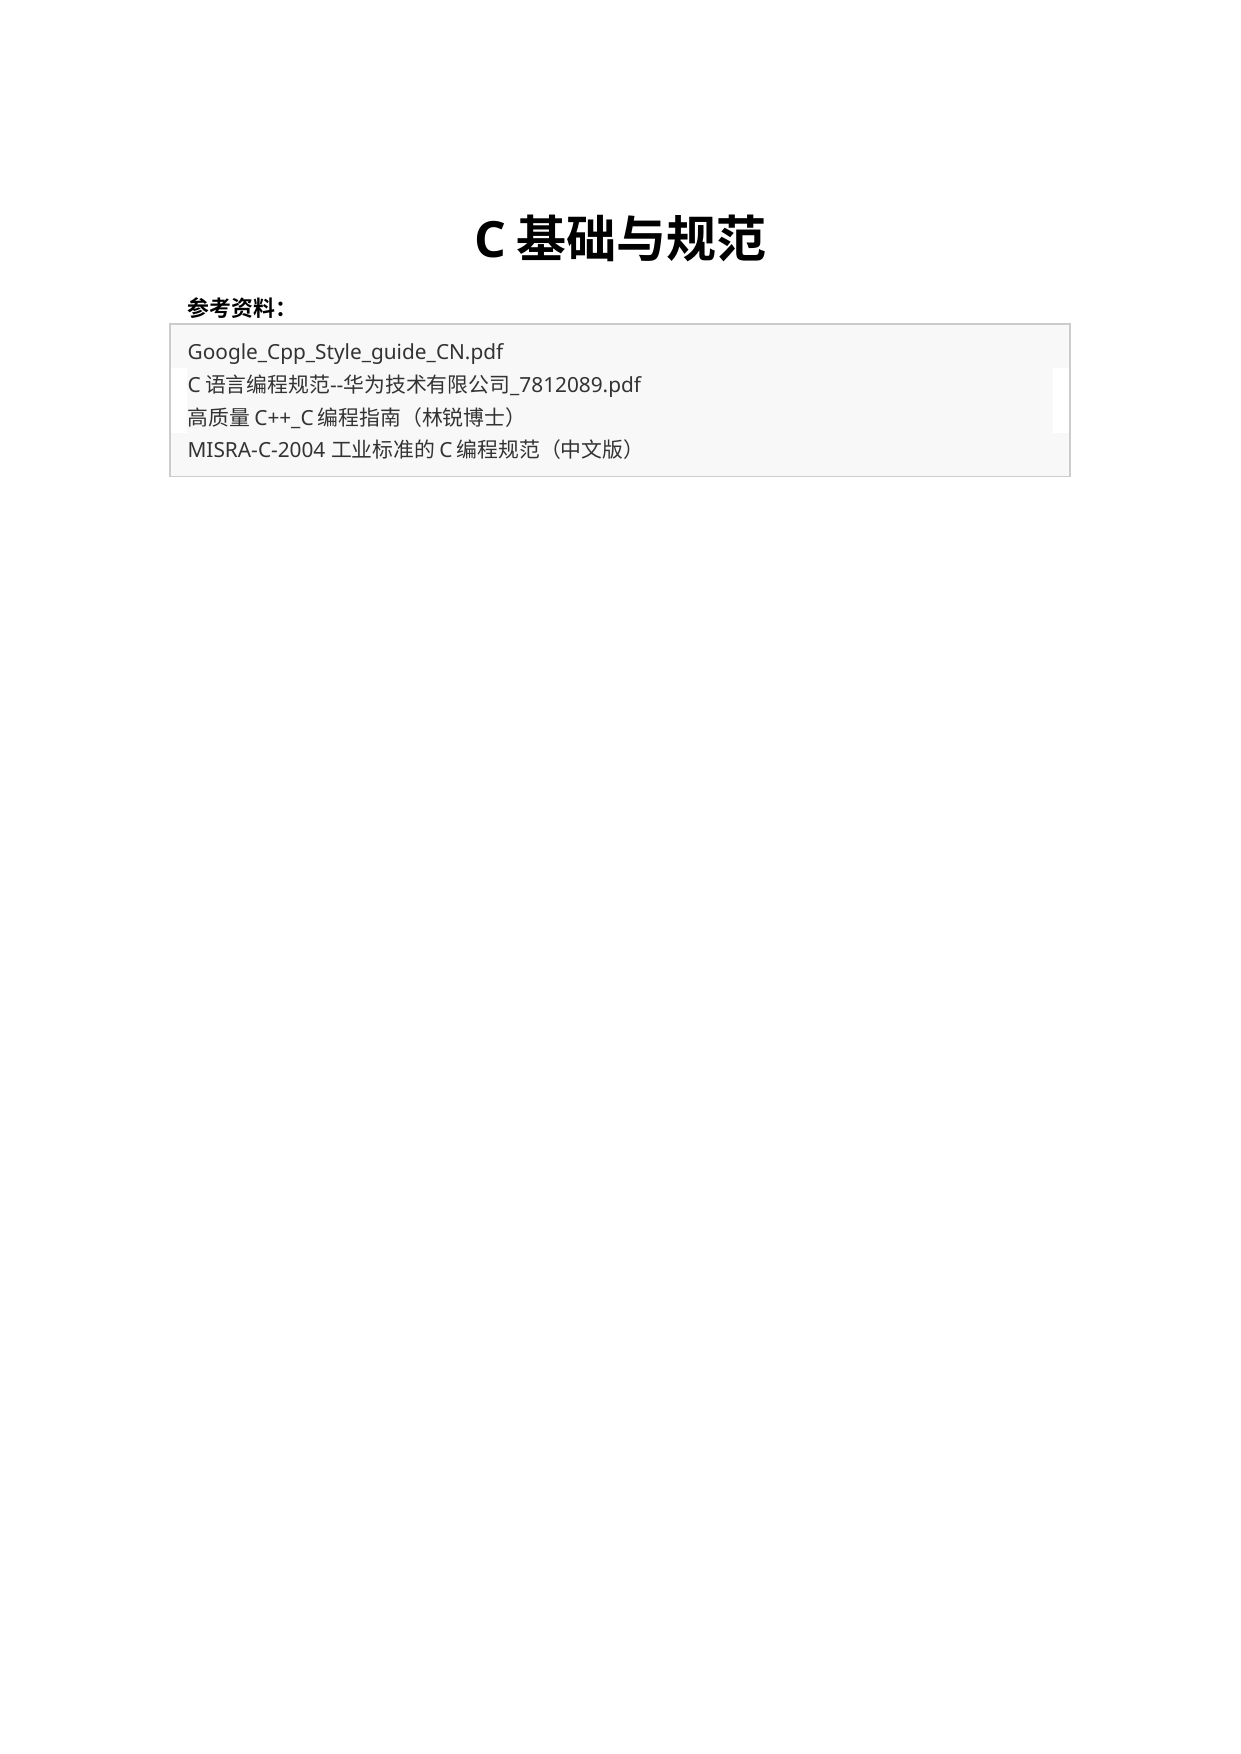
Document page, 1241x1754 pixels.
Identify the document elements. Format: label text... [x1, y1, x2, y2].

title C基础与规范 [187, 187, 1053, 284]
text Google_Cpp_Style_guide_CN.pdf [171, 325, 1069, 368]
text C语言编程规范--华为技术有限公司_7812089.pdf [187, 368, 1053, 400]
text 高质量C++_C编程指南（林锐博士） [187, 400, 1053, 421]
text MISRA-C-2004 工业标准的C编程规范（中文版） [171, 421, 1069, 476]
text 参考资料： [187, 291, 1053, 323]
